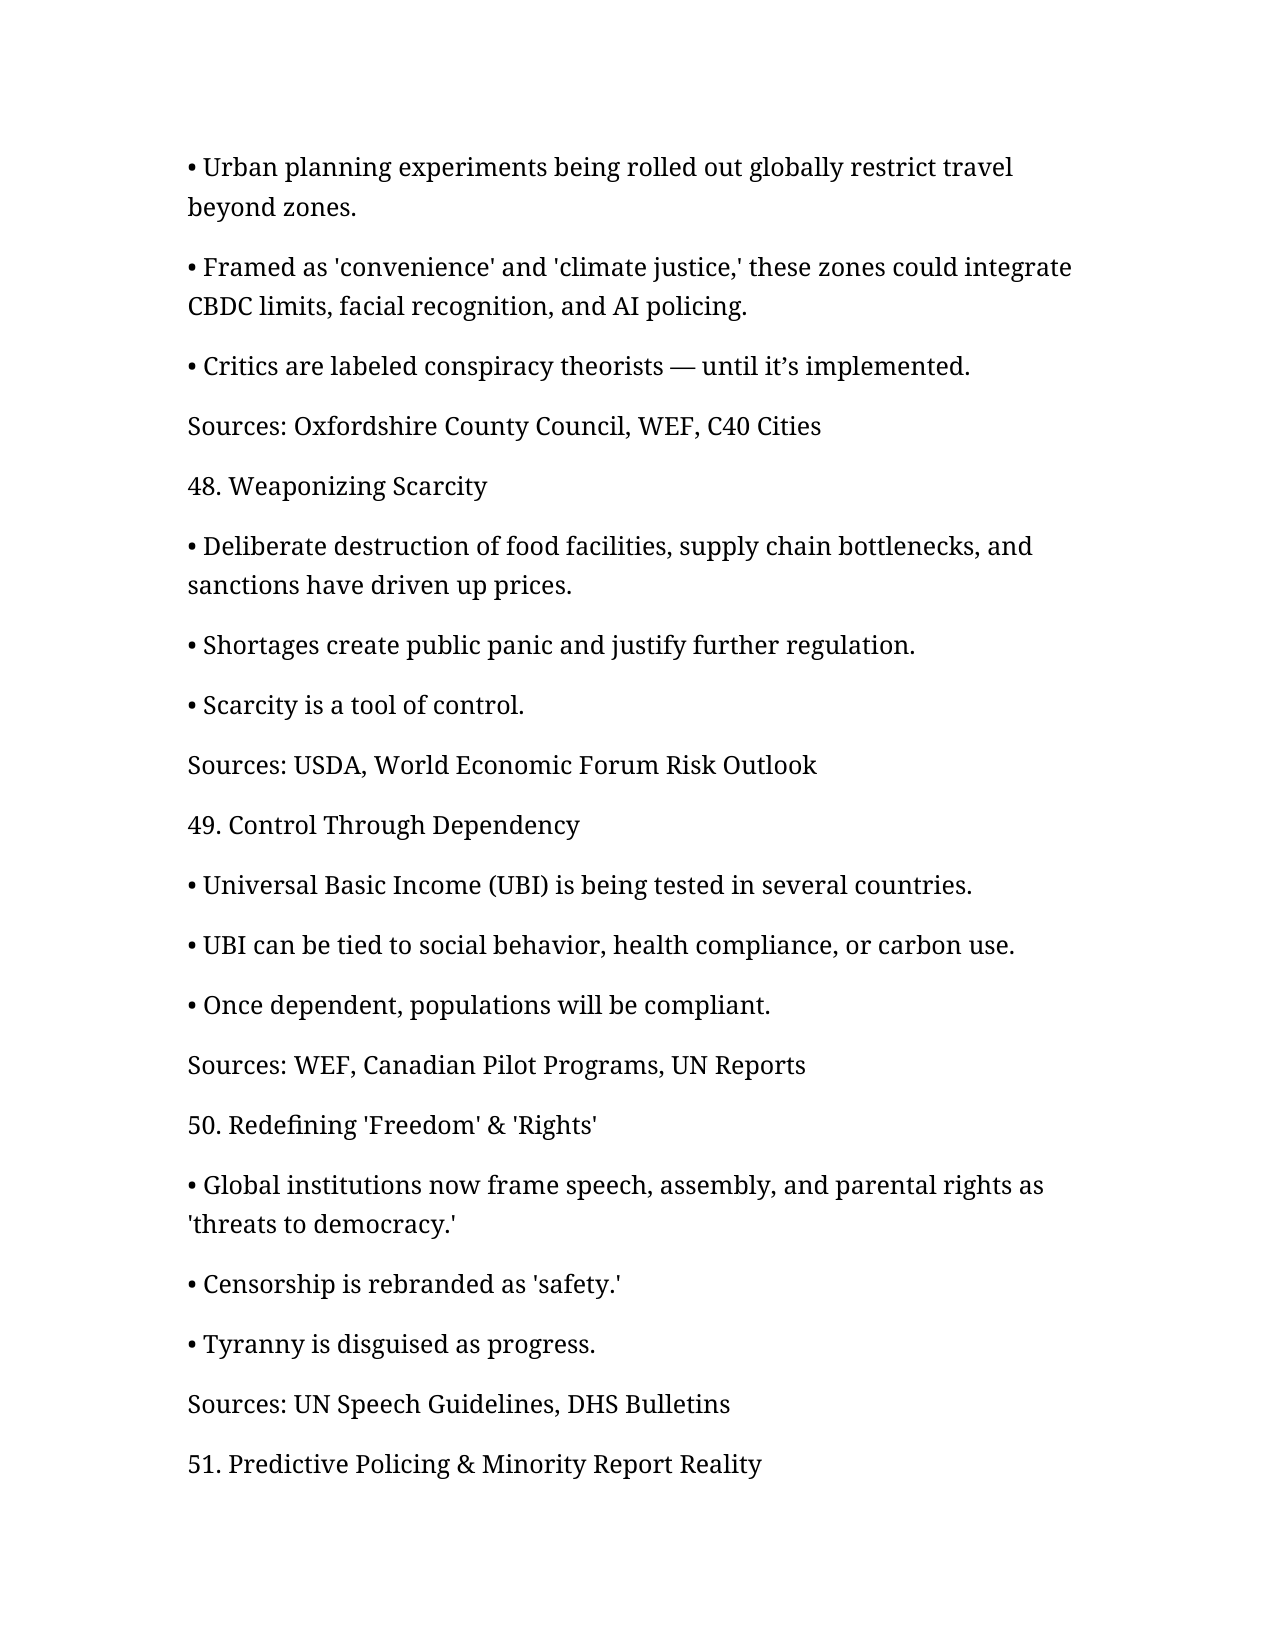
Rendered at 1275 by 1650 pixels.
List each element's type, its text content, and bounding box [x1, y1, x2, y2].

text • Deliberate destruction of food facilities, supply chain bottlenecks, and sanctions have driven up prices. [187, 528, 1087, 602]
text • Tyranny is disguised as progress. [187, 1327, 1087, 1361]
text 50. Redefining 'Freedom' & 'Rights' [187, 1107, 1087, 1142]
text • Shortages create public panic and justify further regulation. [187, 627, 1087, 662]
text Sources: WEF, Canadian Pilot Programs, UN Reports [187, 1047, 1087, 1082]
text • Once dependent, populations will be compliant. [187, 987, 1087, 1022]
text • Critics are labeled conspiracy theorists — until it’s implemented. [187, 348, 1087, 382]
text • Censorship is rebranded as 'safety.' [187, 1267, 1087, 1301]
text Sources: USDA, World Economic Forum Risk Outlook [187, 747, 1087, 782]
text • Urban planning experiments being rolled out globally restrict travel beyond zones. [187, 150, 1087, 223]
text • Universal Basic Income (UBI) is being tested in several countries. [187, 867, 1087, 902]
text • UBI can be tied to social behavior, health compliance, or carbon use. [187, 927, 1087, 962]
text 51. Predictive Policing & Minority Report Reality [187, 1447, 1087, 1481]
text • Scarcity is a tool of control. [187, 687, 1087, 722]
text • Global institutions now frame speech, assembly, and parental rights as 'threats to democracy.' [187, 1167, 1087, 1241]
text • Framed as 'convenience' and 'climate justice,' these zones could integrate CBDC limits, facial recognition, and AI policing. [187, 249, 1087, 322]
text 49. Control Through Dependency [187, 807, 1087, 842]
text Sources: Oxfordshire County Council, WEF, C40 Cities [187, 408, 1087, 442]
text 48. Weaponizing Scarcity [187, 468, 1087, 502]
text Sources: UN Speech Guidelines, DHS Bulletins [187, 1387, 1087, 1421]
